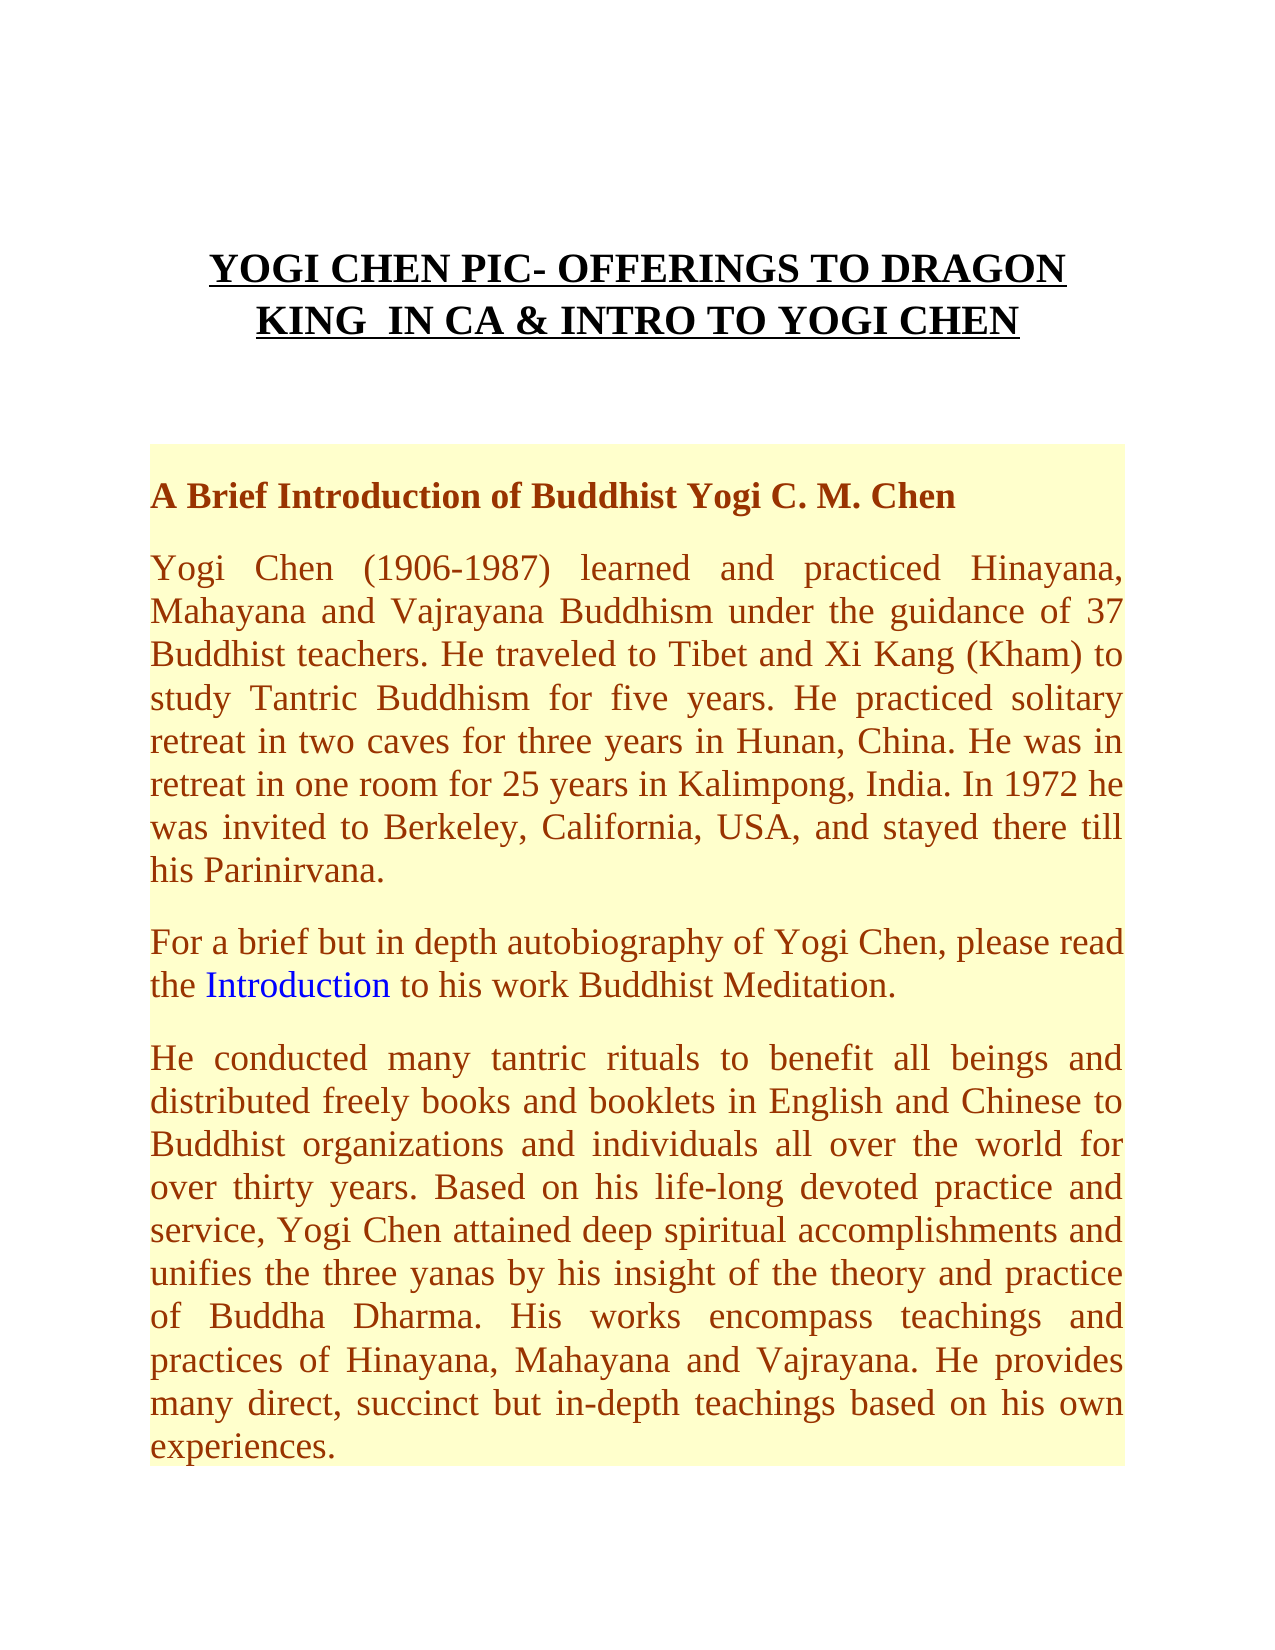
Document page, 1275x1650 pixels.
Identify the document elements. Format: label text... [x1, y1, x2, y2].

text For a brief but in depth autobiography of Yogi Chen, please read the Introduction to his work Buddhist Meditation. [150, 920, 1125, 1006]
text Yogi Chen (1906-1987) learned and practiced Hinayana, Mahayana and Vajrayana Buddhism under the guidance of 37 Buddhist teachers. He traveled to Tibet and Xi Kang (Kham) to study Tantric Buddhism for five years. He practiced solitary retreat in two caves for three years in Hunan, China. He was in retreat in one room for 25 years in Kalimpong, India. In 1972 he was invited to Berkeley, California, USA, and stayed there till his Parinirvana. [150, 546, 1125, 891]
text YOGI CHEN PIC- OFFERINGS TO DRAGON KING IN CA & INTRO TO YOGI CHEN [150, 244, 1125, 343]
text A Brief Introduction of Buddhist Yogi C. M. Chen [150, 444, 1125, 516]
text He conducted many tantric rituals to benefit all beings and distributed freely books and booklets in English and Chinese to Buddhist organizations and individuals all over the world for over thirty years. Based on his life-long devoted practice and service, Yogi Chen attained deep spiritual accomplishments and unifies the three yanas by his insight of the theory and practice of Buddha Dharma. His works encompass teachings and practices of Hinayana, Mahayana and Vajrayana. He provides many direct, succinct but in-depth teachings based on his own experiences. [150, 1035, 1125, 1466]
